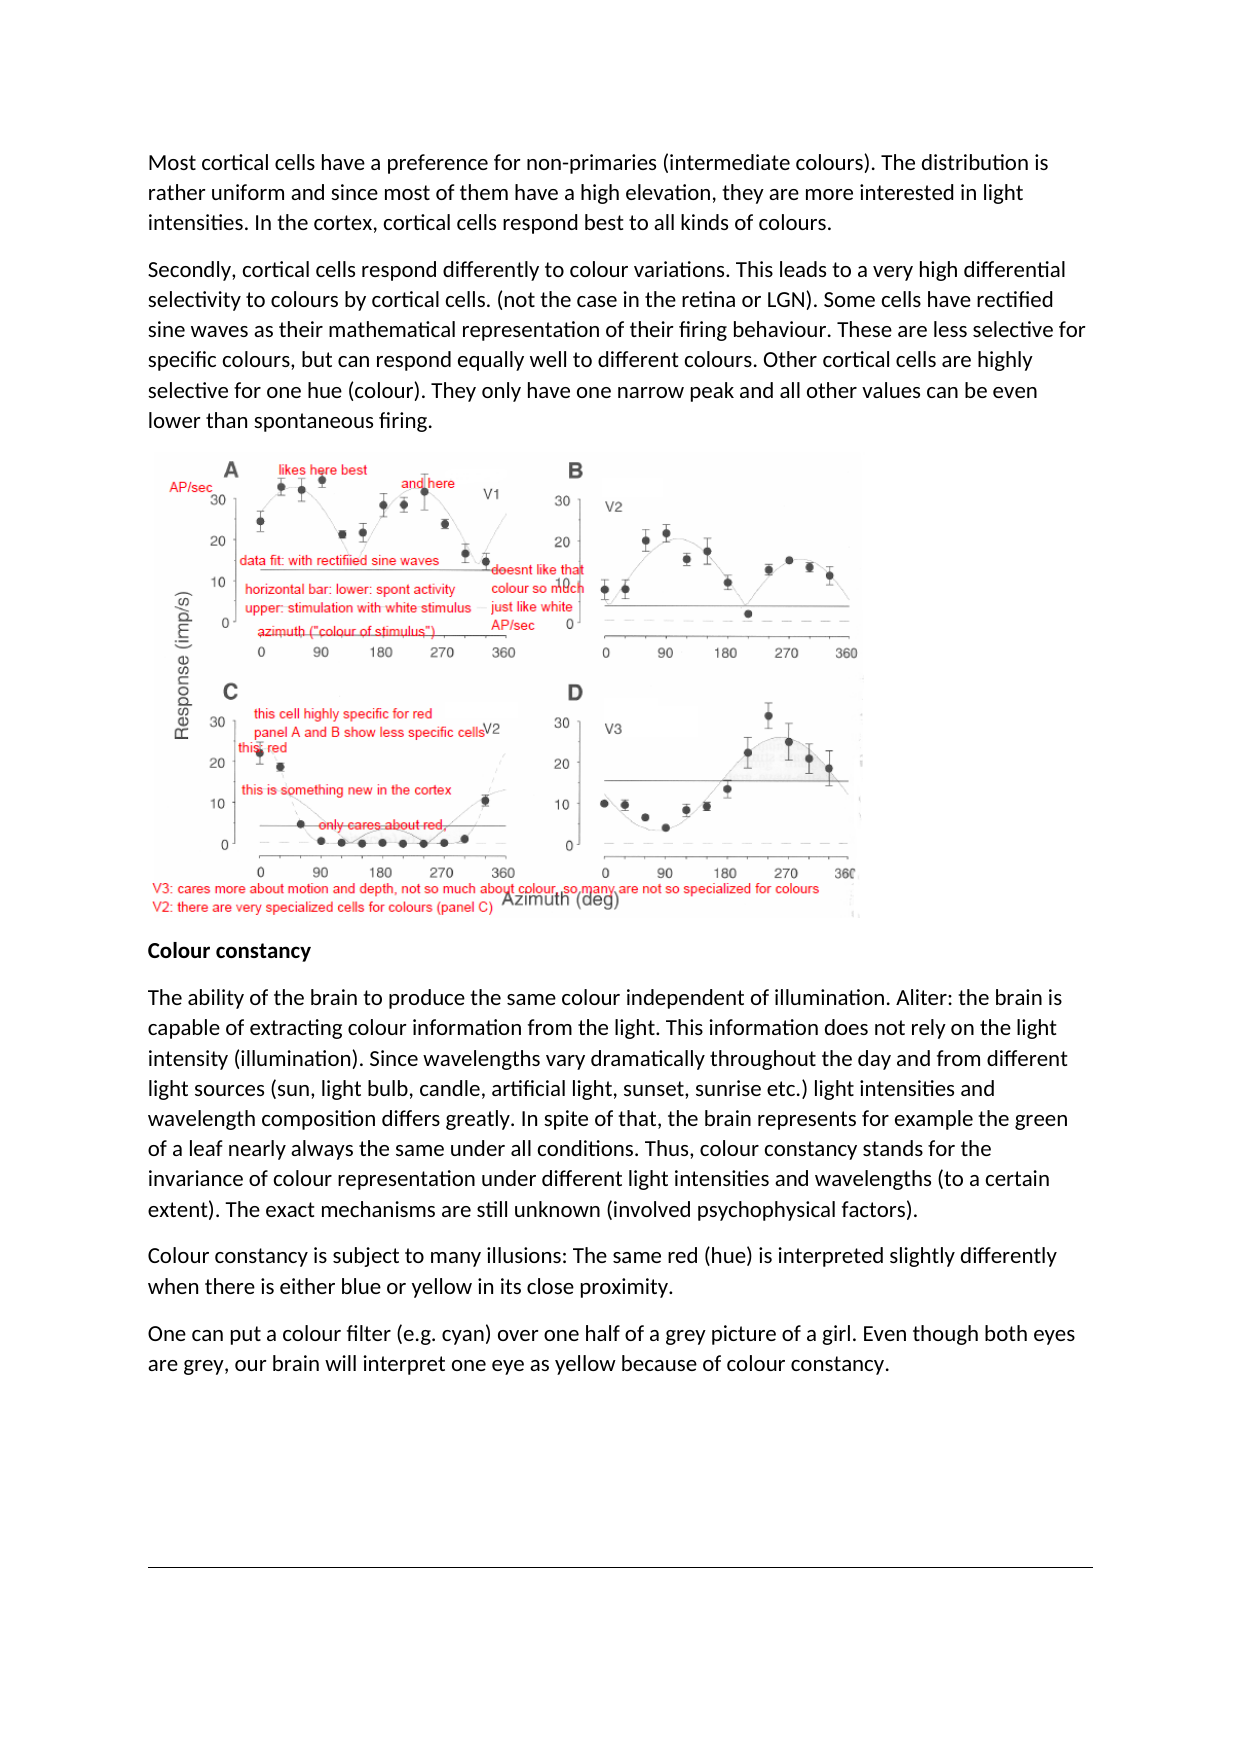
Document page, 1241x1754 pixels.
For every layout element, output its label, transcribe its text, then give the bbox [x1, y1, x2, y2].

text One can put a colour filter (e.g. cyan) over one half of a grey picture of a girl. Even though both eyes are grey, our brain will interpret one eye as yellow because of colour constancy. [148, 1319, 1093, 1377]
text Most cortical cells have a preference for non-primaries (intermediate colours). The distribution is rather uniform and since most of them have a high elevation, they are more interested in light intensities. In the cortex, cortical cells respond best to all kinds of colours. [148, 148, 1093, 236]
text The ability of the brain to produce the same colour independent of illumination. Aliter: the brain is capable of extracting colour information from the light. This information does not rely on the light intensity (illumination). Since wavelengths vary dramatically throughout the day and from different light sources (sun, light bulb, candle, artificial light, sunset, sunrise etc.) light intensities and wavelength composition differs greatly. In spite of that, the brain represents for example the green of a leaf nearly always the same under all conditions. Thus, colour constancy stands for the invariance of colour representation under different light intensities and wavelengths (to a certain extent). The exact mechanisms are still unknown (involved psychophysical factors). [148, 983, 1093, 1223]
text Colour constancy is subject to many illusions: The same red (hue) is interpreted slightly differently when there is either blue or yellow in its close proximity. [148, 1242, 1093, 1300]
picture [147, 452, 865, 918]
text Colour constancy [148, 936, 1093, 964]
text Secondly, cortical cells respond differently to colour variations. This leads to a very high differential selectivity to colours by cortical cells. (not the case in the retina or LGN). Some cells have rectified sine waves as their mathematical representation of their firing behaviour. These are less selective for specific colours, but can respond equally well to different colours. Other cortical cells are highly selective for one hue (colour). They only have one narrow peak and all other values can be even lower than spontaneous firing. [148, 255, 1093, 434]
